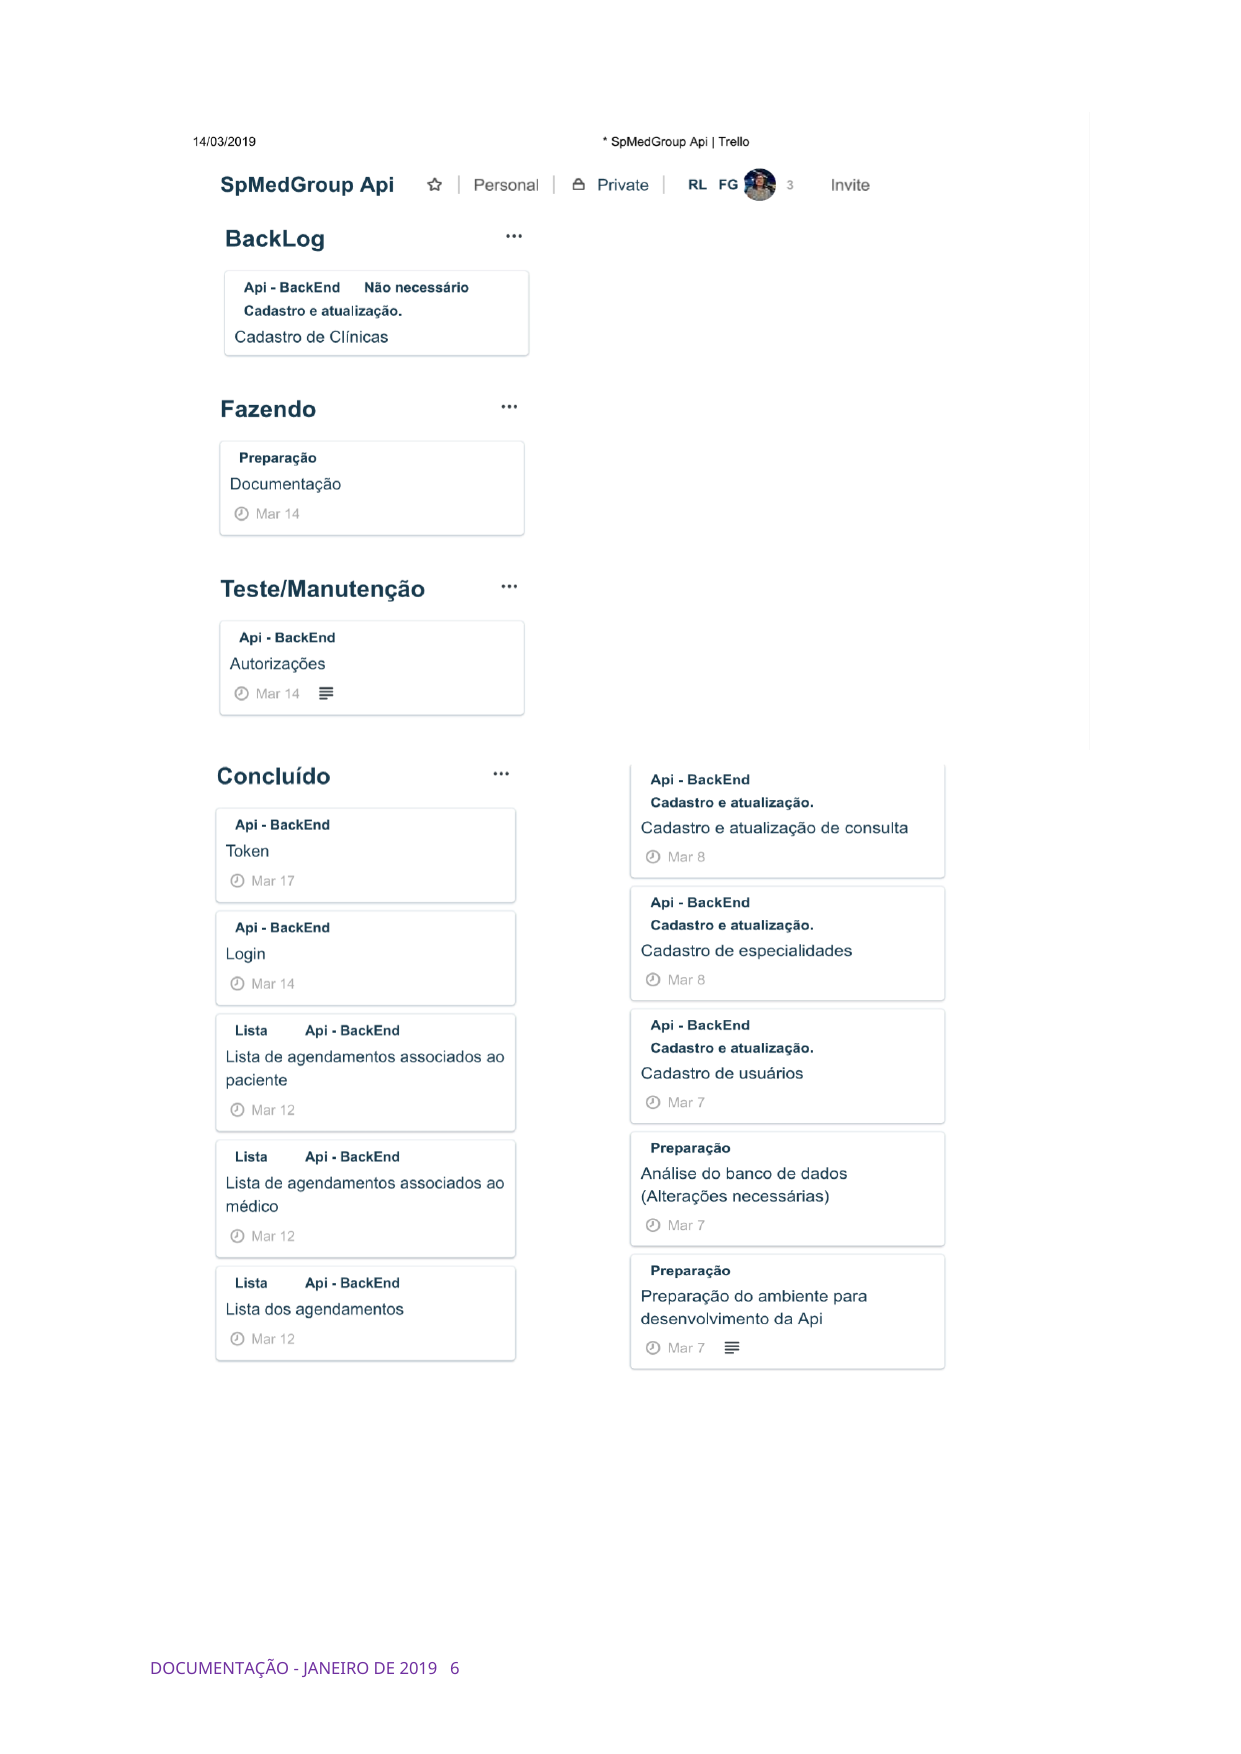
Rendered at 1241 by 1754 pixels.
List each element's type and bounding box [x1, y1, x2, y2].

picture [150, 112, 1090, 750]
picture [150, 756, 997, 1384]
